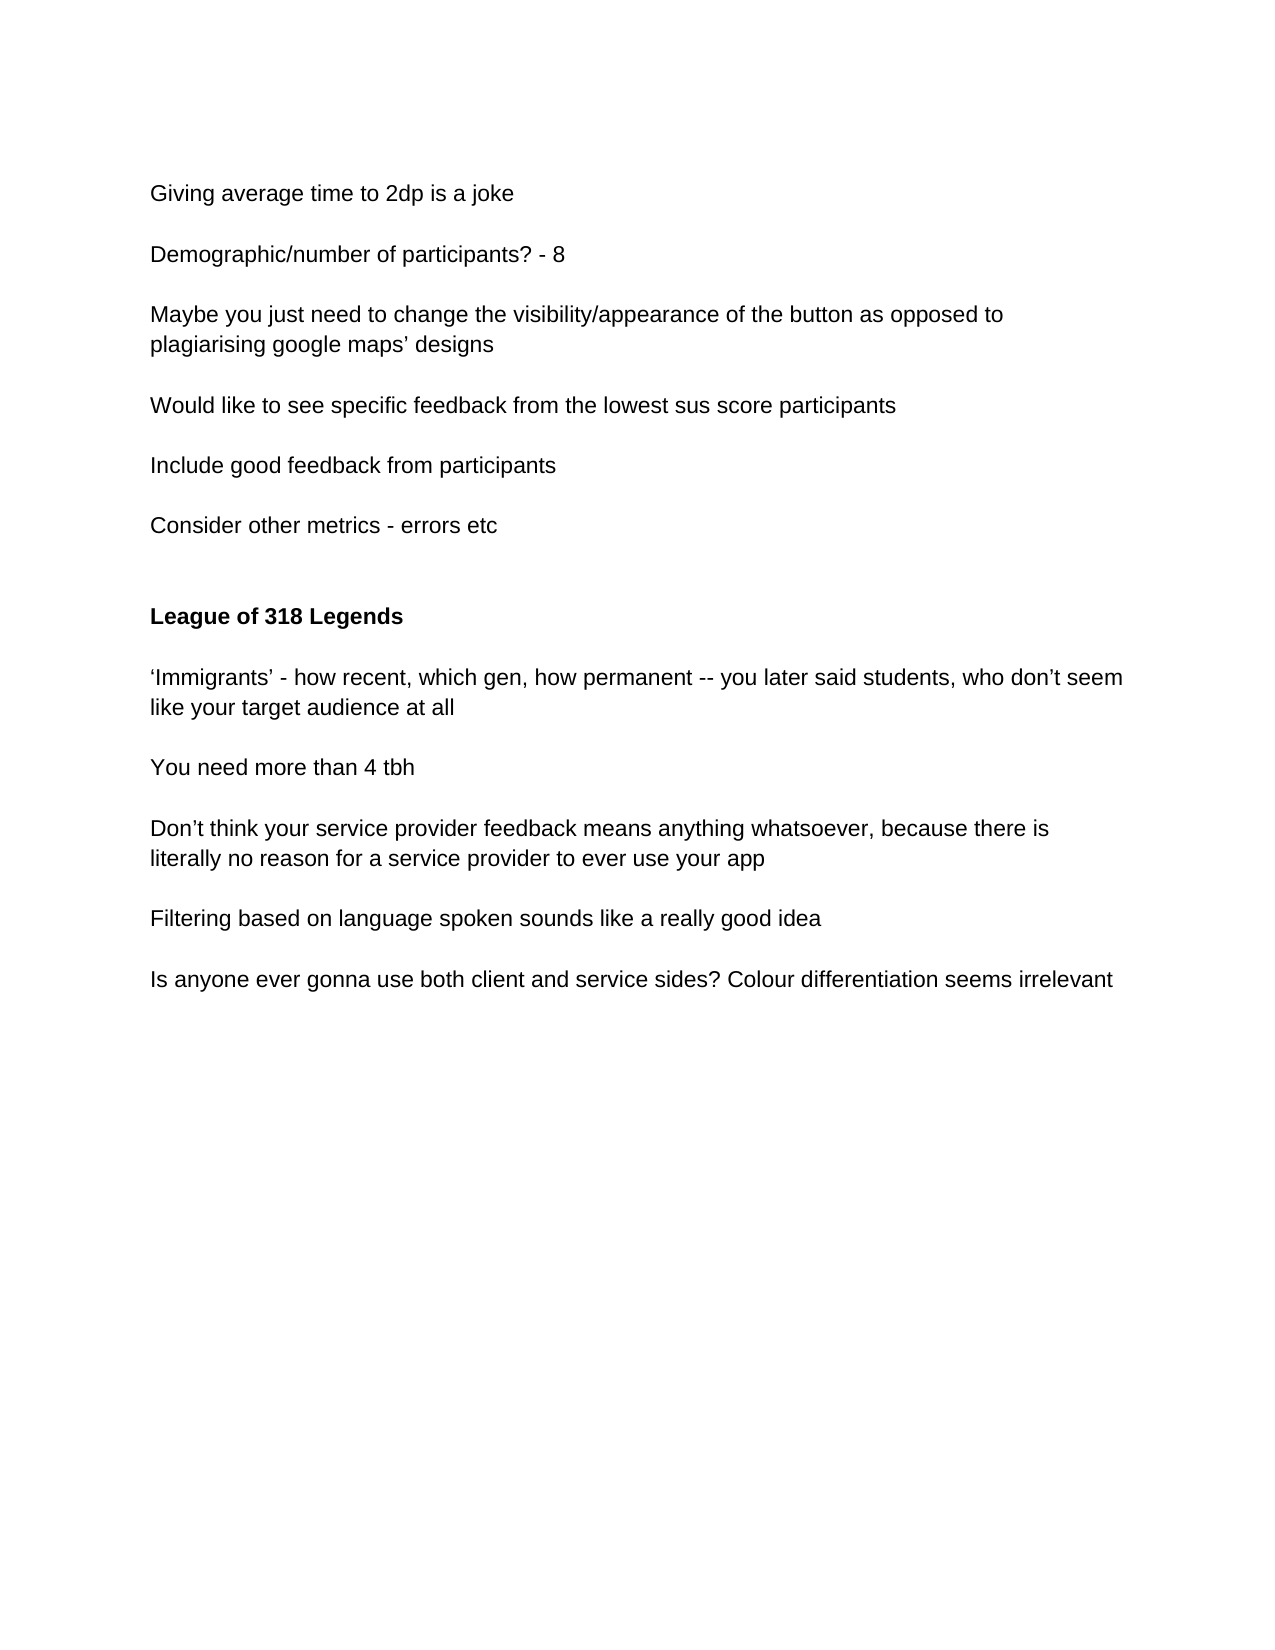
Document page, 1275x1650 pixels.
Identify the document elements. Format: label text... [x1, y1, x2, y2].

text Would like to see specific feedback from the lowest sus score participants [150, 392, 1125, 418]
text League of 318 Legends [150, 603, 1125, 629]
text You need more than 4 tbh [150, 754, 1125, 781]
text Filtering based on language spoken sounds like a really good idea [150, 905, 1125, 932]
text Include good feedback from participants [150, 452, 1125, 478]
text Demographic/number of participants? - 8 [150, 241, 1125, 267]
text Don’t think your service provider feedback means anything whatsoever, because there is literally no reason for a service provider to ever use your app [150, 814, 1125, 871]
text Is anyone ever gonna use both client and service sides? Colour differentiation seems irrelevant [150, 966, 1125, 992]
text Consider other metrics - errors etc [150, 512, 1125, 539]
text Maybe you just need to change the visibility/appearance of the button as opposed to plagiarising google maps’ designs [150, 301, 1125, 358]
text Giving average time to 2dp is a joke [150, 180, 1125, 207]
text ‘Immigrants’ - how recent, which gen, how permanent -- you later said students, who don’t seem like your target audience at all [150, 663, 1125, 720]
